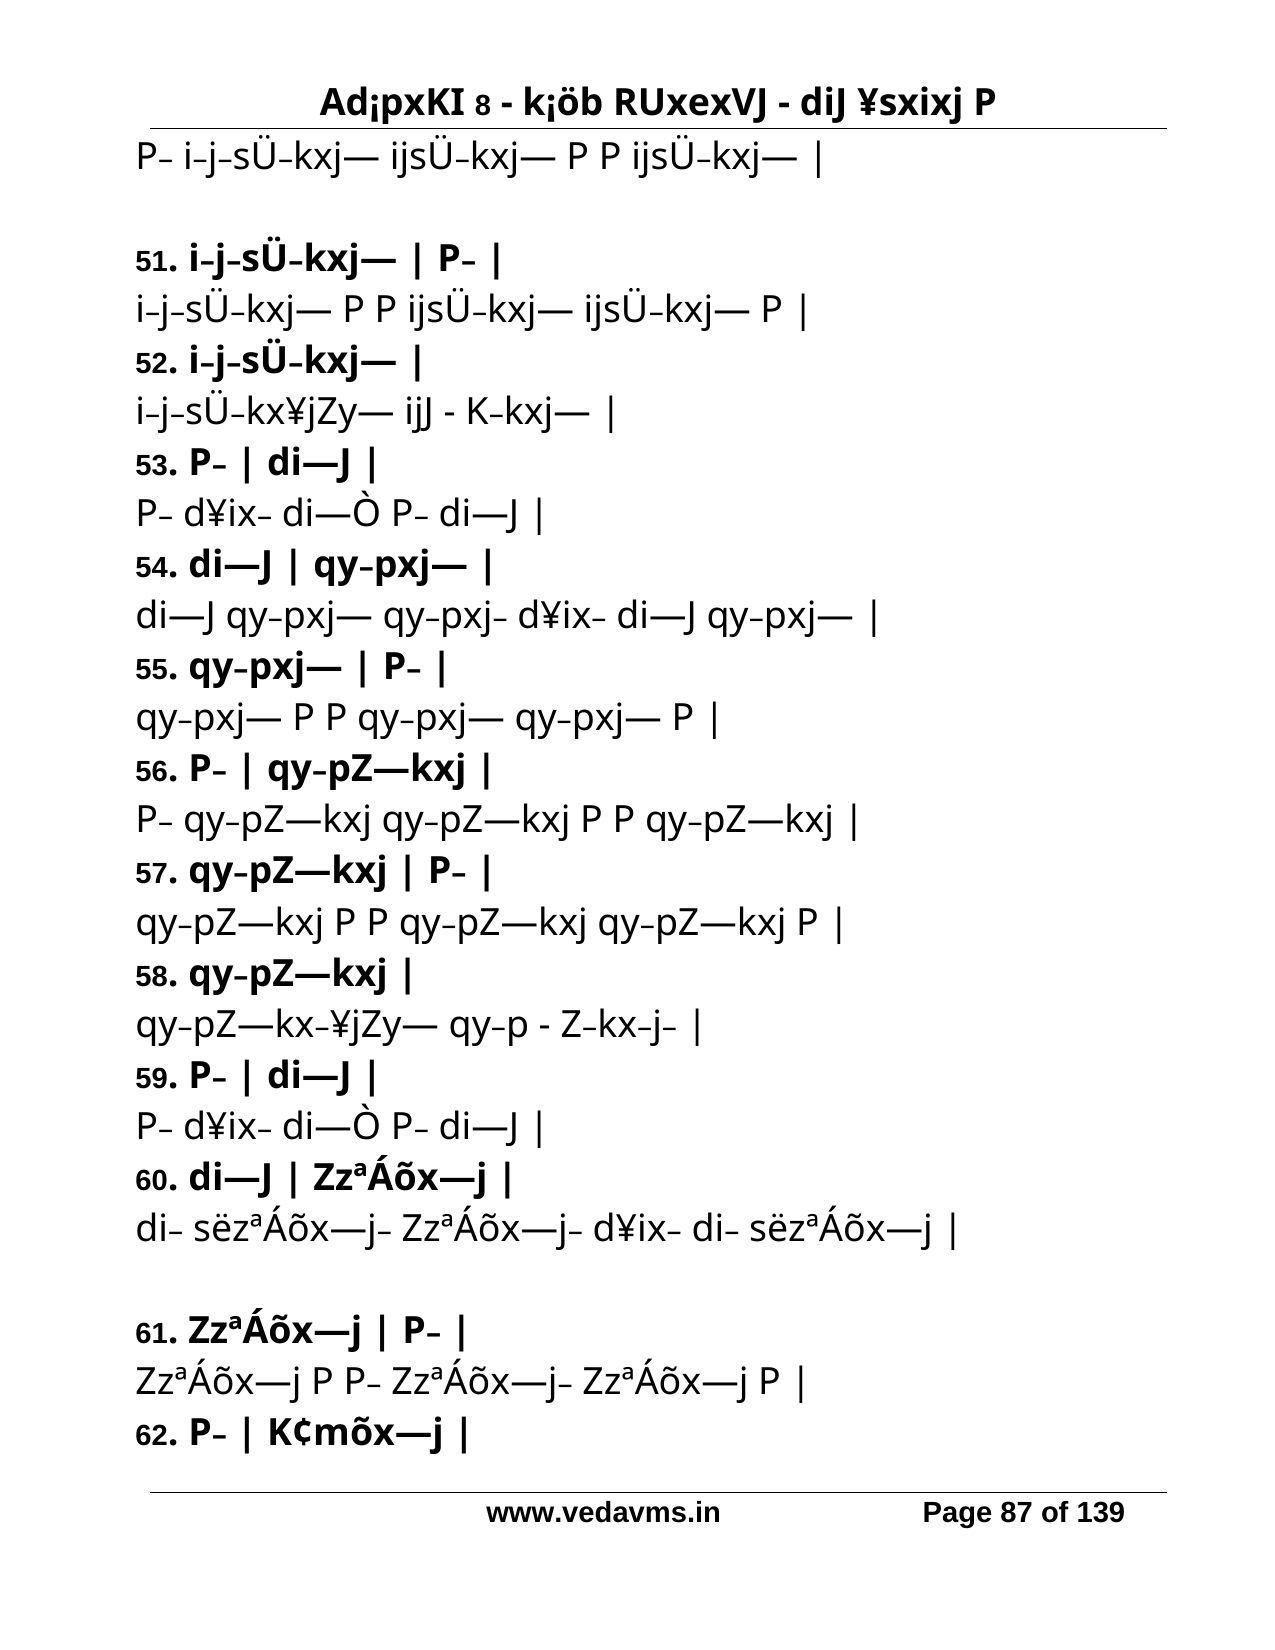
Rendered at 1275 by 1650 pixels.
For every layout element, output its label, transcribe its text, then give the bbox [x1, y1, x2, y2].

text P– d¥ix– di—Ò P– di—J | [135, 486, 1167, 537]
text 56. P– | qy–pZ—kxj | [135, 742, 1167, 793]
text 62. P– | K¢mõx—j | [135, 1405, 1167, 1456]
text 55. qy–pxj— | P– | [135, 639, 1167, 691]
text P– qy–pZ—kxj qy–pZ—kxj P P qy–pZ—kxj | [135, 793, 1167, 844]
text qy–pZ—kx–¥jZy— qy–p - Z–kx–j– | [135, 997, 1167, 1048]
text qy–pZ—kxj P P qy–pZ—kxj qy–pZ—kxj P | [135, 895, 1167, 946]
text ZzªÁõx—j P P– ZzªÁõx—j– ZzªÁõx—j P | [135, 1354, 1167, 1405]
text 59. P– | di—J | [135, 1048, 1167, 1099]
text P– d¥ix– di—Ò P– di—J | [135, 1099, 1167, 1150]
text 52. i–j–sÜ–kxj— | [135, 333, 1167, 384]
text 58. qy–pZ—kxj | [135, 946, 1167, 997]
text di—J qy–pxj— qy–pxj– d¥ix– di—J qy–pxj— | [135, 588, 1167, 639]
text di– sëzªÁõx—j– ZzªÁõx—j– d¥ix– di– sëzªÁõx—j | [135, 1201, 1167, 1252]
text 60. di—J | ZzªÁõx—j | [135, 1150, 1167, 1201]
text i–j–sÜ–kxj— P P ijsÜ–kxj— ijsÜ–kxj— P | [135, 282, 1167, 333]
text i–j–sÜ–kx¥jZy— ijJ - K–kxj— | [135, 384, 1167, 435]
text qy–pxj— P P qy–pxj— qy–pxj— P | [135, 691, 1167, 742]
text P– i–j–sÜ–kxj— ijsÜ–kxj— P P ijsÜ–kxj— | [135, 129, 1167, 180]
text 57. qy–pZ—kxj | P– | [135, 844, 1167, 895]
text 61. ZzªÁõx—j | P– | [135, 1303, 1167, 1354]
text 51. i–j–sÜ–kxj— | P– | [135, 231, 1167, 282]
text 54. di—J | qy–pxj— | [135, 537, 1167, 588]
text 53. P– | di—J | [135, 435, 1167, 486]
